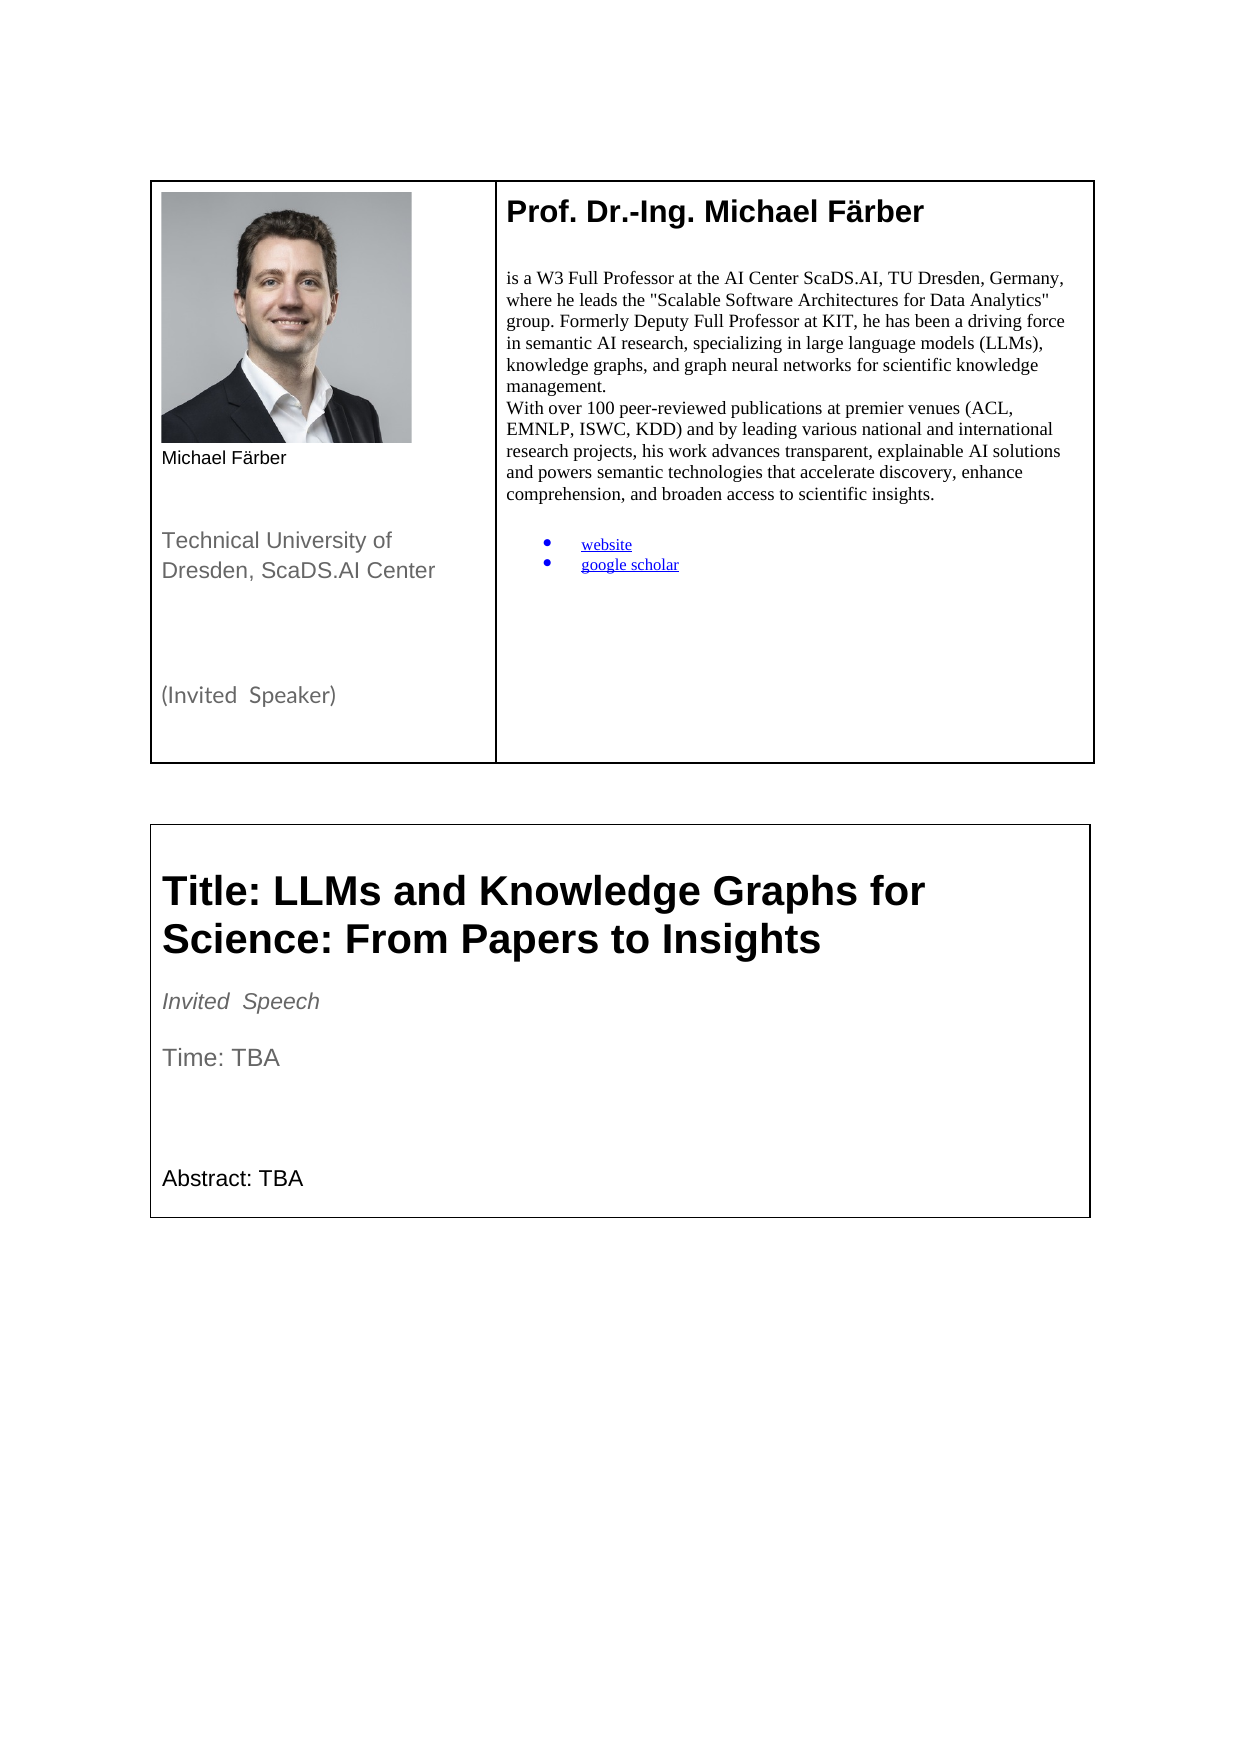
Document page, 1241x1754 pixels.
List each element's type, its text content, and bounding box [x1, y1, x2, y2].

table_header Title: LLMs and Knowledge Graphs for Science: From Papers to Insights Invited Speech Time: TBA Abstract: TBA [151, 825, 1089, 1217]
picture [161, 192, 412, 443]
table_header Michael Färber Technical University of Dresden, ScaDS.AI Center (Invited Speaker) [152, 182, 495, 762]
table_header Prof. Dr.-Ing. Michael Färber is a W3 Full Professor at the AI Center ScaDS.AI, TU Dresden, Germany, where he leads the "Scalable Software Architectures for Data Analytics" group. Formerly Deputy Full Professor at KIT, he has been a driving force in semantic AI research, specializing in large language models (LLMs), knowledge graphs, and graph neural networks for scientific knowledge management. With over 100 peer-reviewed publications at premier venues (ACL, EMNLP, ISWC, KDD) and by leading various national and international research projects, his work advances transparent, explainable AI solutions and powers semantic technologies that accelerate discovery, enhance comprehension, and broaden access to scientific insights. website google scholar [497, 182, 1093, 762]
